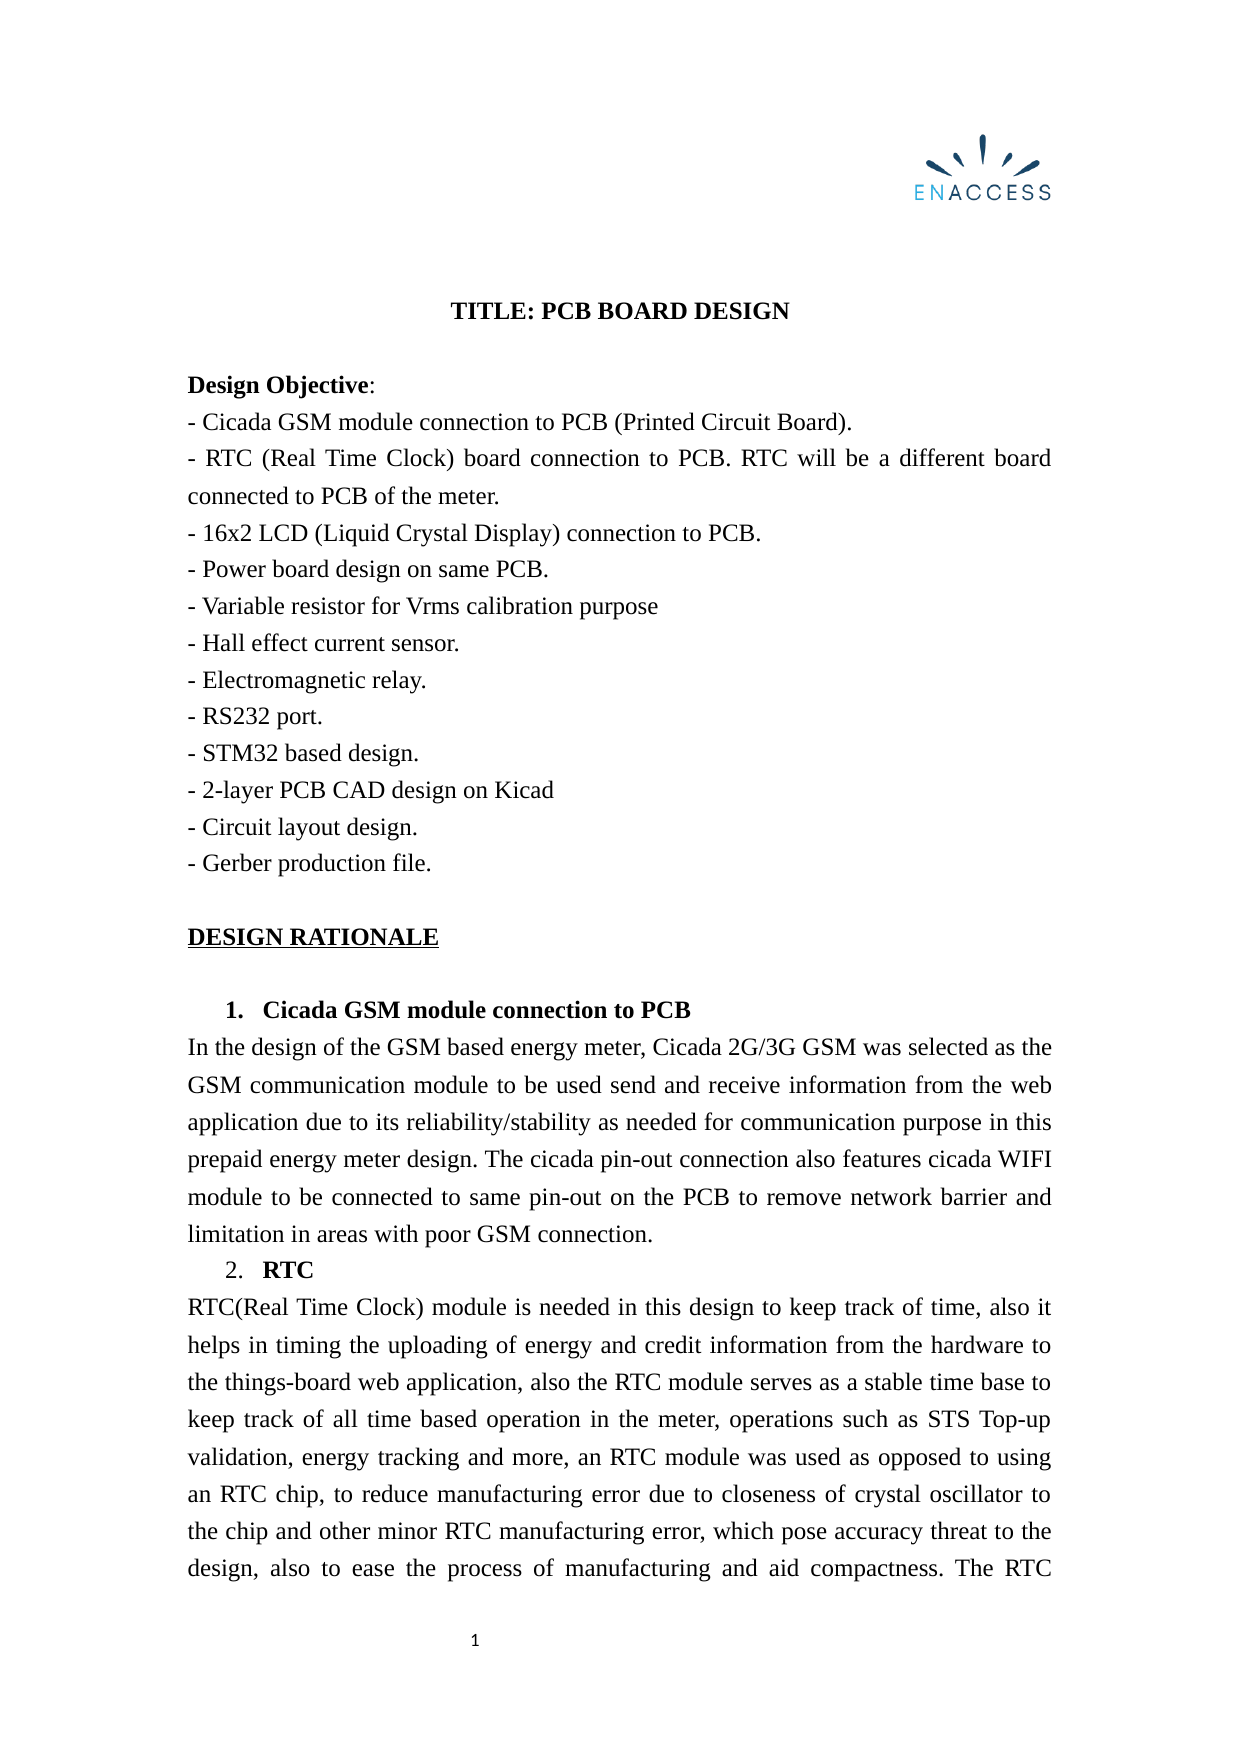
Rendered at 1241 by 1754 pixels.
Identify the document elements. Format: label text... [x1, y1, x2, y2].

text Design Objective: [187, 368, 1053, 401]
text - Cicada GSM module connection to PCB (Printed Circuit Board). [187, 405, 1053, 437]
text - 16x2 LCD (Liquid Crystal Display) connection to PCB. [187, 516, 1053, 548]
text - Electromagnetic relay. [187, 663, 1053, 695]
text TITLE: PCB BOARD DESIGN [187, 294, 1053, 327]
picture [912, 130, 1053, 203]
text - Circuit layout design. [187, 810, 1053, 842]
text - RTC (Real Time Clock) board connection to PCB. RTC will be a different board connected to PCB of the meter. [187, 442, 1053, 511]
list RTC [225, 1254, 1053, 1286]
text DESIGN RATIONALE [187, 920, 1053, 953]
text - Power board design on same PCB. [187, 552, 1053, 585]
text - STM32 based design. [187, 736, 1053, 769]
text - Variable resistor for Vrms calibration purpose [187, 589, 1053, 622]
text - RS232 port. [187, 699, 1053, 732]
text - Hall effect current sensor. [187, 626, 1053, 658]
text - 2-layer PCB CAD design on Kicad [187, 773, 1053, 806]
list Cicada GSM module connection to PCB [225, 994, 1053, 1026]
text - Gerber production file. [187, 847, 1053, 879]
text In the design of the GSM based energy meter, Cicada 2G/3G GSM was selected as the GSM communication module to be used send and receive information from the web application due to its reliability/stability as needed for communication purpose in this prepaid energy meter design. The cicada pin-out connection also features cicada WIFI module to be connected to same pin-out on the PCB to remove network barrier and limitation in areas with poor GSM connection. [187, 1031, 1053, 1249]
